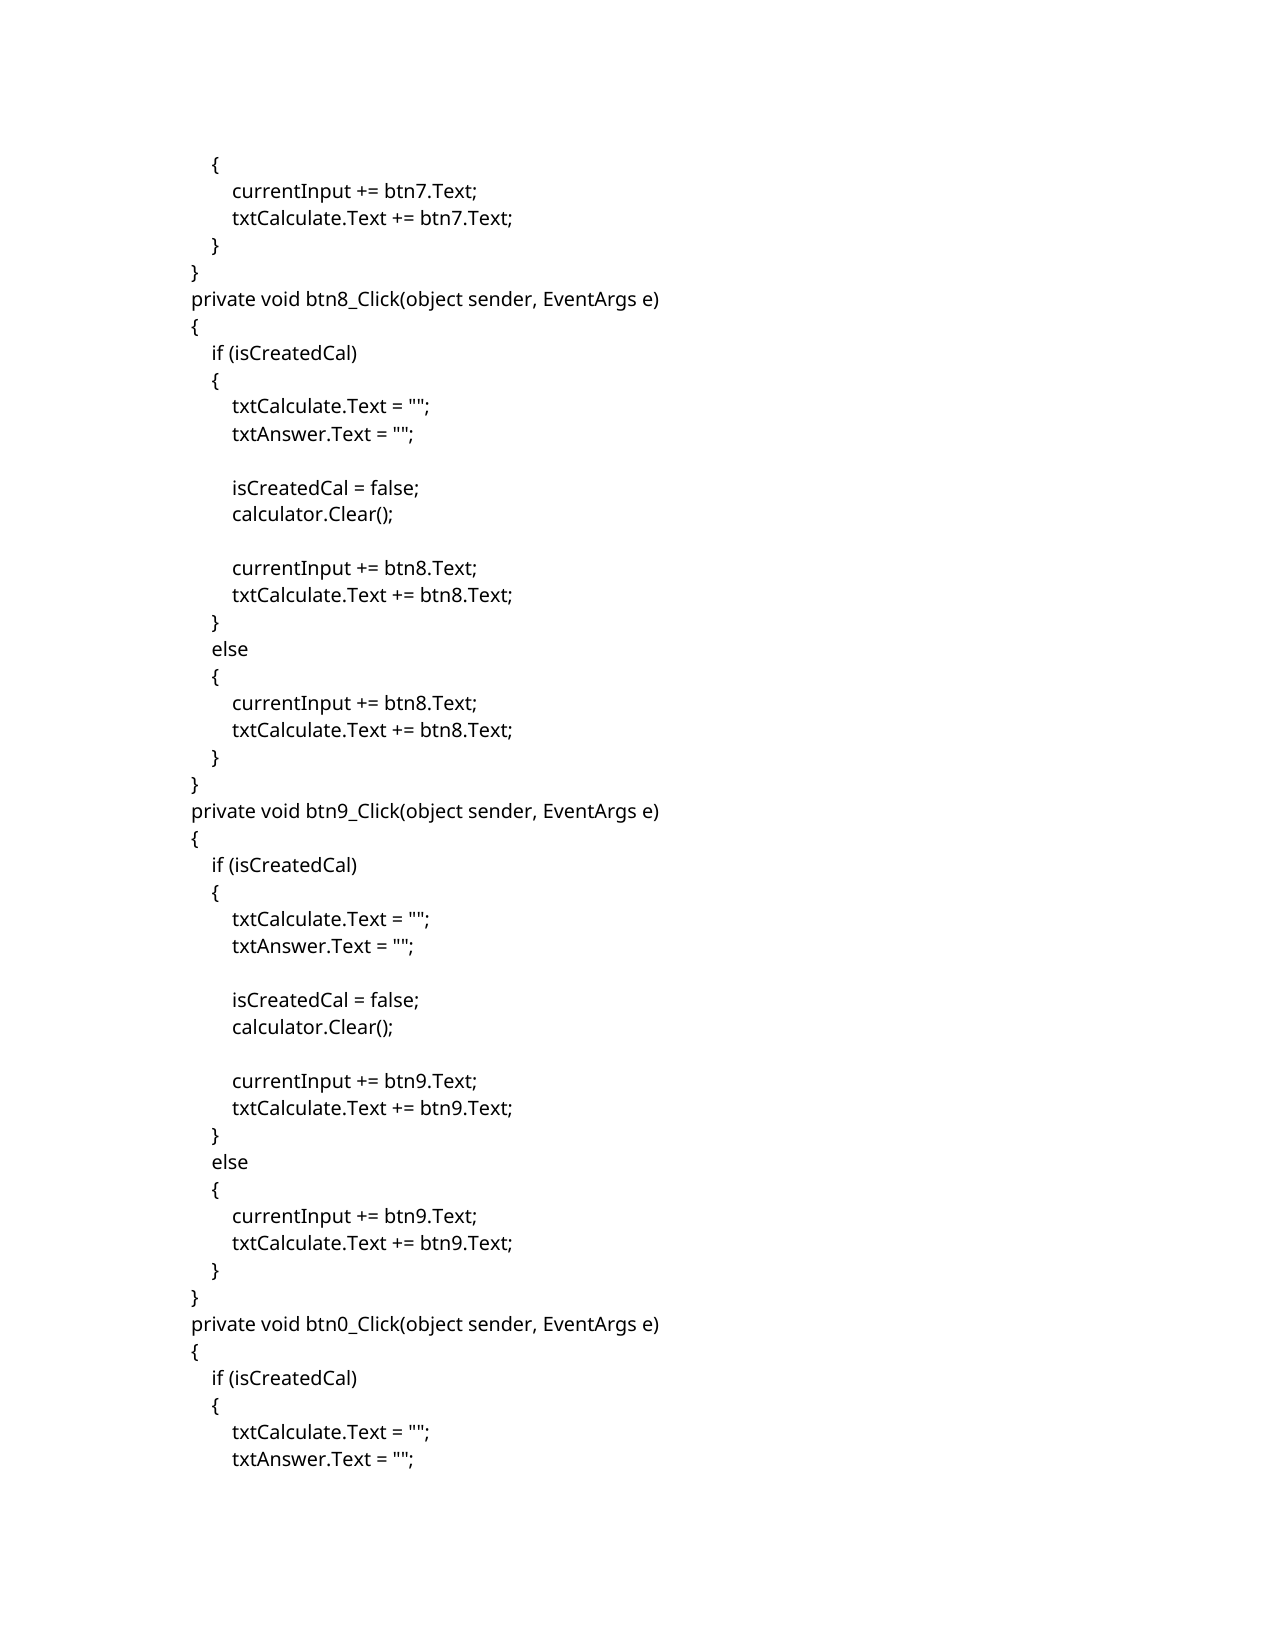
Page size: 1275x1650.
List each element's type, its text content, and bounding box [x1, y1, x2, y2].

text txtAnswer.Text = ""; [150, 932, 1125, 959]
text currentInput += btn9.Text; [150, 1067, 1125, 1094]
text if (isCreatedCal) [150, 339, 1125, 366]
text txtAnswer.Text = ""; [150, 420, 1125, 447]
text isCreatedCal = false; [150, 474, 1125, 501]
text } [150, 1256, 1125, 1283]
text calculator.Clear(); [150, 1013, 1125, 1040]
text if (isCreatedCal) [150, 851, 1125, 878]
text txtCalculate.Text = ""; [150, 905, 1125, 932]
text private void btn0_Click(object sender, EventArgs e) [150, 1310, 1125, 1337]
text txtCalculate.Text += btn7.Text; [150, 204, 1125, 231]
text else [150, 1148, 1125, 1175]
text private void btn8_Click(object sender, EventArgs e) [150, 285, 1125, 312]
text private void btn9_Click(object sender, EventArgs e) [150, 797, 1125, 824]
text txtCalculate.Text = ""; [150, 393, 1125, 420]
text txtCalculate.Text = ""; [150, 1418, 1125, 1445]
text } [150, 231, 1125, 258]
text } [150, 1283, 1125, 1310]
text txtCalculate.Text += btn8.Text; [150, 582, 1125, 609]
text currentInput += btn9.Text; [150, 1202, 1125, 1229]
text txtCalculate.Text += btn9.Text; [150, 1229, 1125, 1256]
text txtCalculate.Text += btn9.Text; [150, 1094, 1125, 1121]
text { [150, 663, 1125, 689]
text } [150, 743, 1125, 771]
text { [150, 366, 1125, 393]
text txtCalculate.Text += btn8.Text; [150, 717, 1125, 743]
text { [150, 1391, 1125, 1418]
text calculator.Clear(); [150, 501, 1125, 528]
text currentInput += btn8.Text; [150, 555, 1125, 582]
text { [150, 878, 1125, 905]
text { [150, 824, 1125, 851]
text { [150, 1175, 1125, 1202]
text else [150, 636, 1125, 663]
text } [150, 771, 1125, 797]
text } [150, 609, 1125, 636]
text { [150, 1337, 1125, 1364]
text isCreatedCal = false; [150, 986, 1125, 1013]
text currentInput += btn8.Text; [150, 689, 1125, 717]
text { [150, 150, 1125, 177]
text if (isCreatedCal) [150, 1364, 1125, 1391]
text { [150, 312, 1125, 339]
text currentInput += btn7.Text; [150, 177, 1125, 204]
text } [150, 258, 1125, 285]
text txtAnswer.Text = ""; [150, 1445, 1125, 1472]
text } [150, 1121, 1125, 1148]
